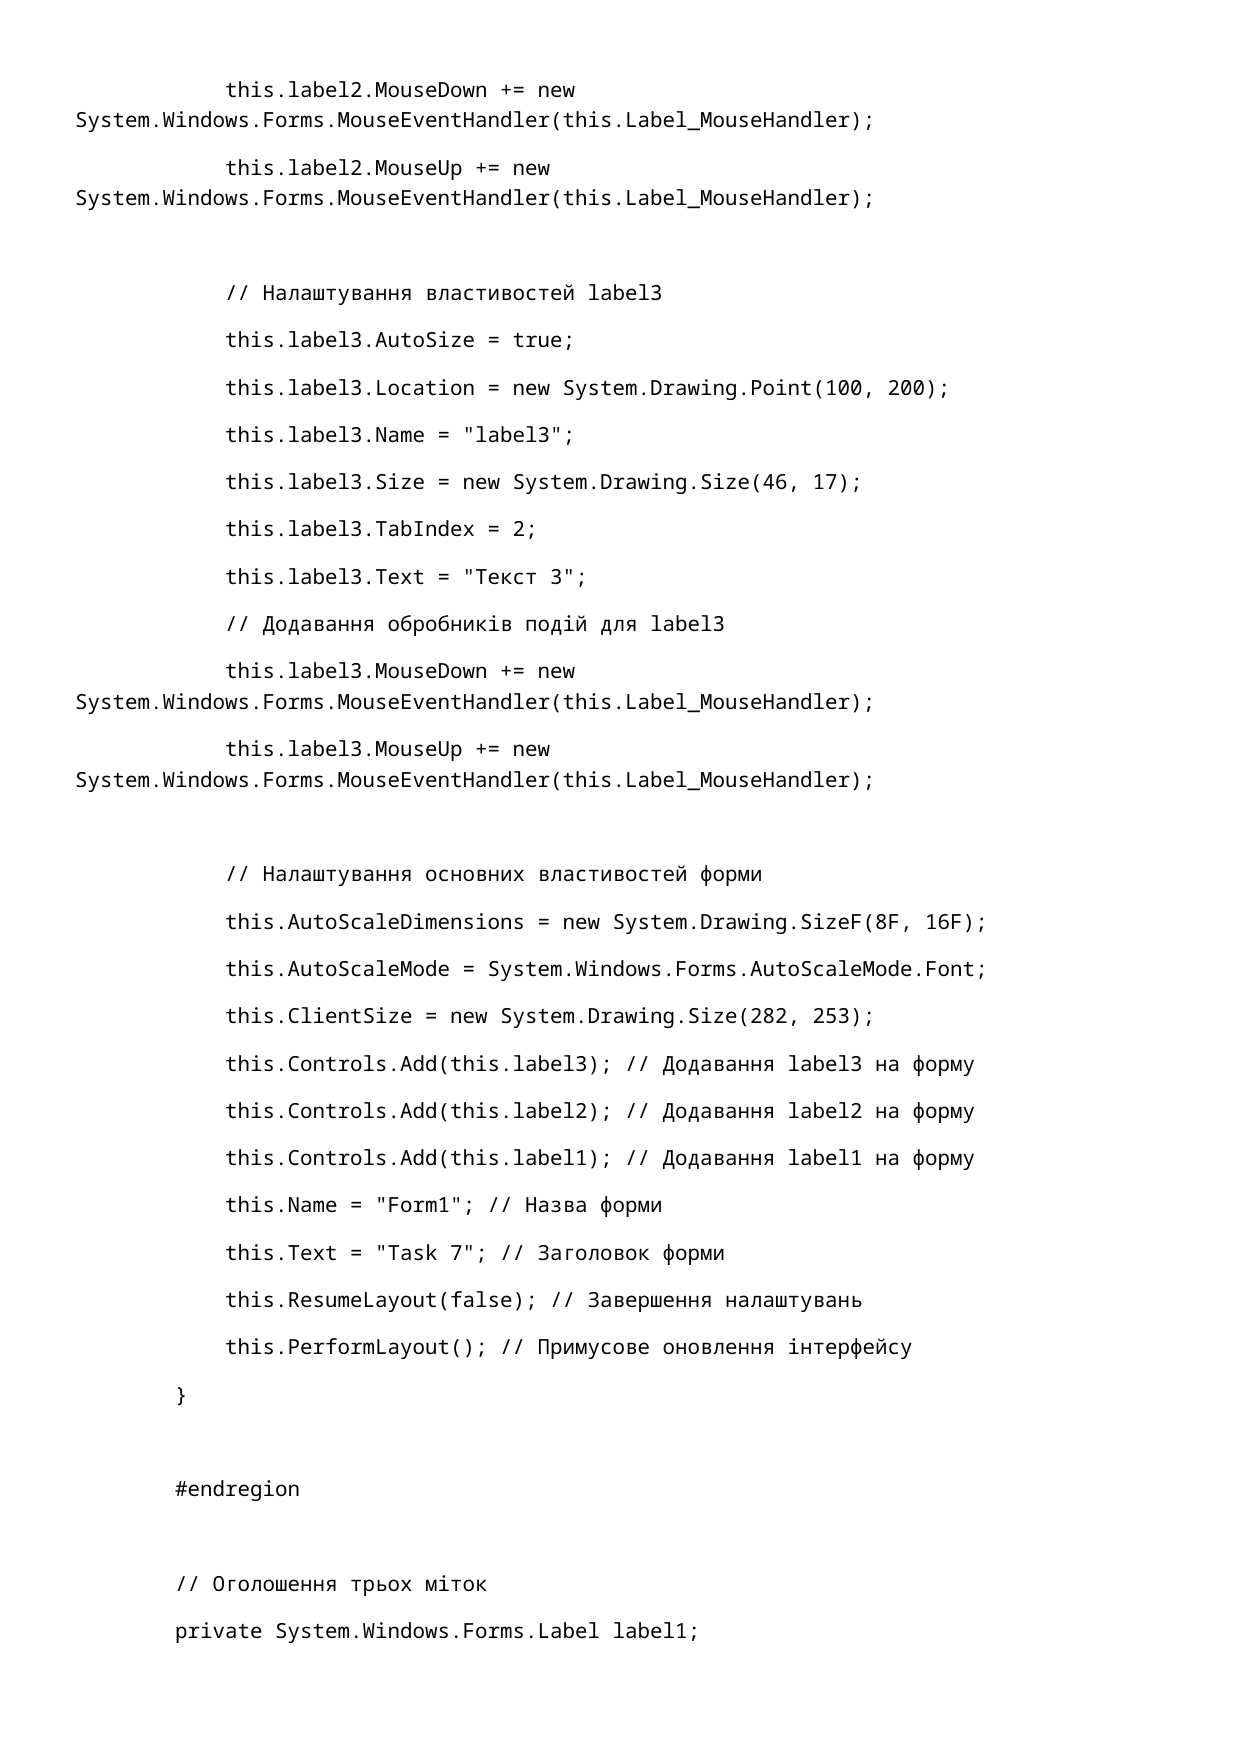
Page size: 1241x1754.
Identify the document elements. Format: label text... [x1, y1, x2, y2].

text this.Name = "Form1"; // Назва форми [75, 1191, 1165, 1219]
text this.label3.Size = new System.Drawing.Size(46, 17); [75, 467, 1165, 496]
text this.label3.MouseDown += new System.Windows.Forms.MouseEventHandler(this.Label_MouseHandler); [75, 656, 1165, 716]
text this.label3.AutoSize = true; [75, 325, 1165, 354]
text this.label3.Text = "Текст 3"; [75, 562, 1165, 590]
text this.Text = "Task 7"; // Заголовок форми [75, 1238, 1165, 1266]
text private System.Windows.Forms.Label label1; [75, 1616, 1165, 1645]
text this.label2.MouseUp += new System.Windows.Forms.MouseEventHandler(this.Label_MouseHandler); [75, 153, 1165, 212]
text this.AutoScaleMode = System.Windows.Forms.AutoScaleMode.Font; [75, 954, 1165, 983]
text this.label3.MouseUp += new System.Windows.Forms.MouseEventHandler(this.Label_MouseHandler); [75, 734, 1165, 793]
text // Налаштування основних властивостей форми [75, 859, 1165, 888]
text this.Controls.Add(this.label3); // Додавання label3 на форму [75, 1049, 1165, 1077]
text this.Controls.Add(this.label1); // Додавання label1 на форму [75, 1143, 1165, 1172]
text this.label3.TabIndex = 2; [75, 514, 1165, 543]
text this.ClientSize = new System.Drawing.Size(282, 253); [75, 1001, 1165, 1030]
text this.label3.Location = new System.Drawing.Point(100, 200); [75, 373, 1165, 401]
text } [75, 1380, 1165, 1408]
text this.label2.MouseDown += new System.Windows.Forms.MouseEventHandler(this.Label_MouseHandler); [75, 75, 1165, 134]
text #endregion [75, 1474, 1165, 1503]
text this.Controls.Add(this.label2); // Додавання label2 на форму [75, 1096, 1165, 1124]
text this.AutoScaleDimensions = new System.Drawing.SizeF(8F, 16F); [75, 907, 1165, 935]
text // Налаштування властивостей label3 [75, 278, 1165, 307]
text this.PerformLayout(); // Примусове оновлення інтерфейсу [75, 1332, 1165, 1361]
text this.ResumeLayout(false); // Завершення налаштувань [75, 1285, 1165, 1314]
text // Додавання обробників подій для label3 [75, 609, 1165, 638]
text // Оголошення трьох міток [75, 1569, 1165, 1597]
text this.label3.Name = "label3"; [75, 420, 1165, 448]
